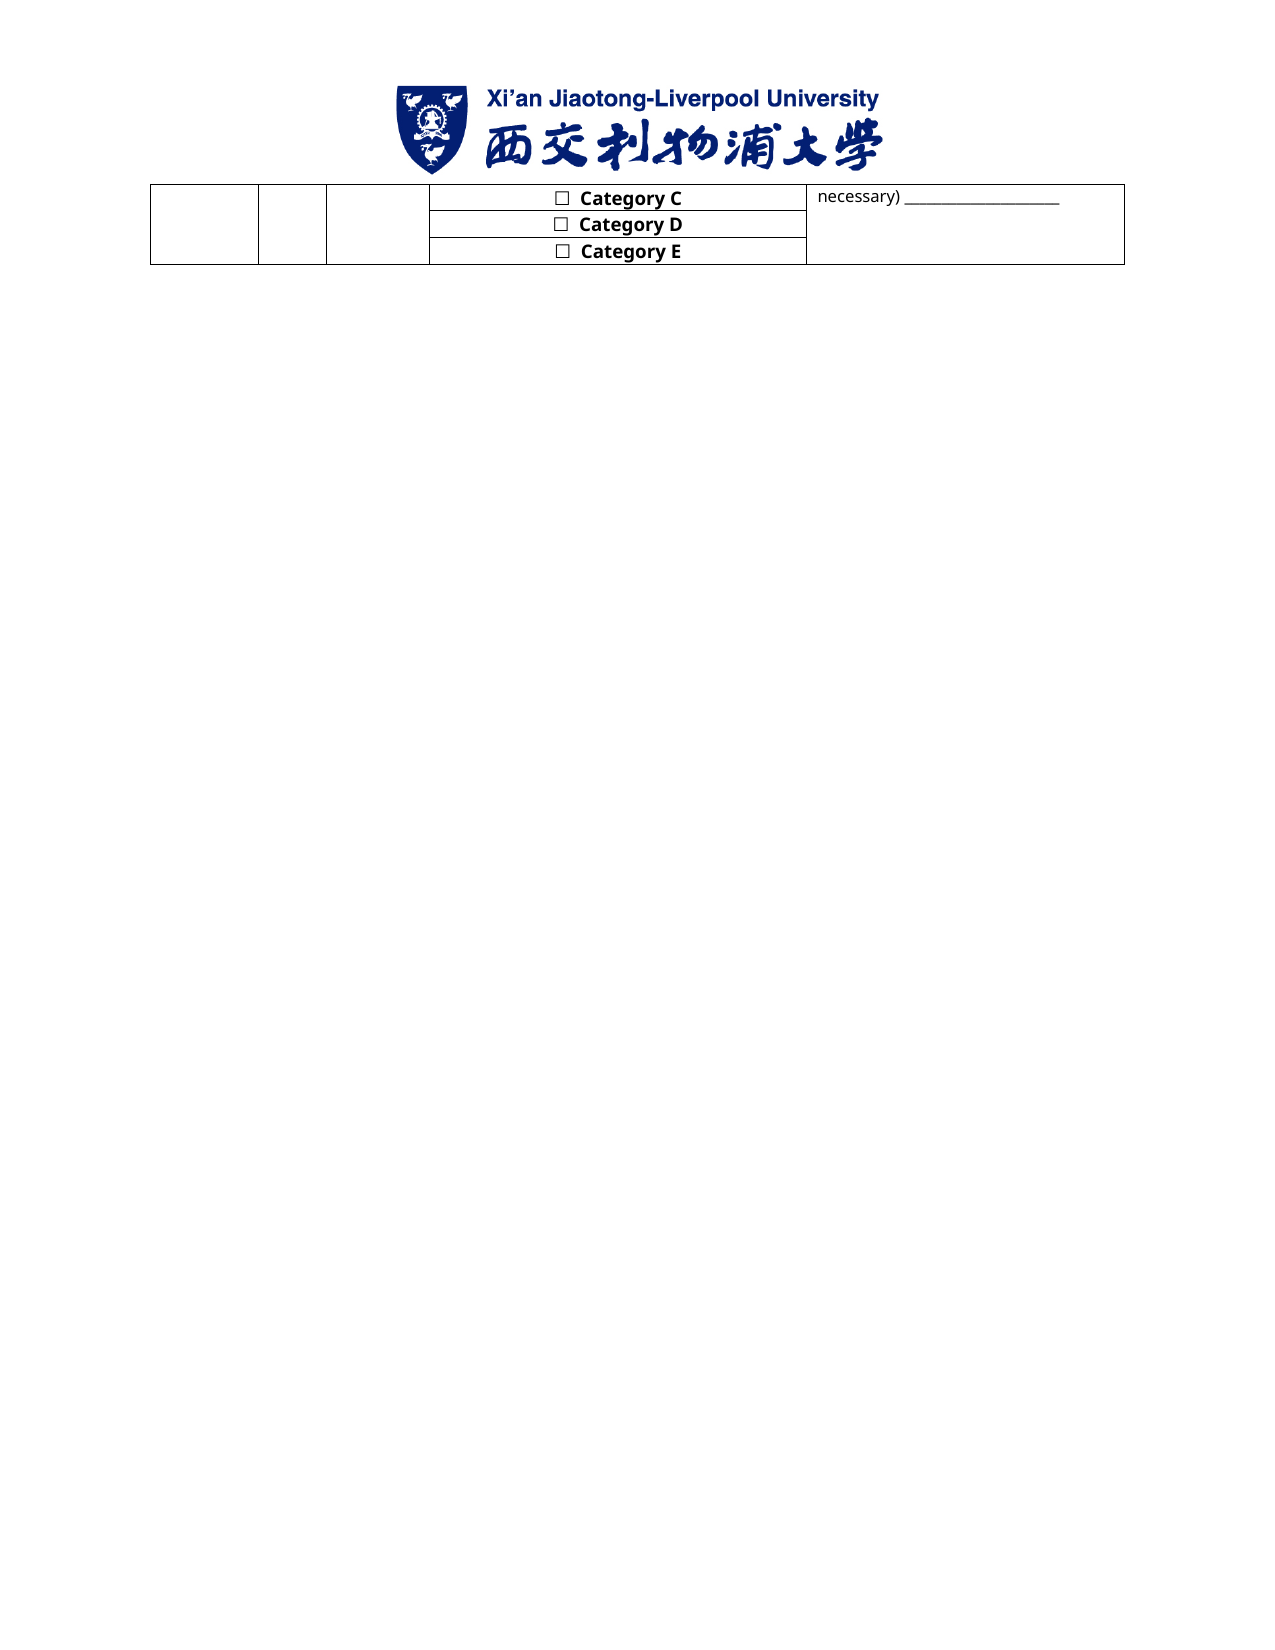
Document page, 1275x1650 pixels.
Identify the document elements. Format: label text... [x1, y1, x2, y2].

picture [381, 75, 894, 184]
table_cell Category C [430, 185, 806, 210]
table_cell Category D [430, 211, 806, 237]
table_cell [327, 185, 429, 263]
table_cell [259, 185, 326, 263]
table_cell Category E [430, 238, 806, 263]
table_cell [151, 185, 258, 263]
